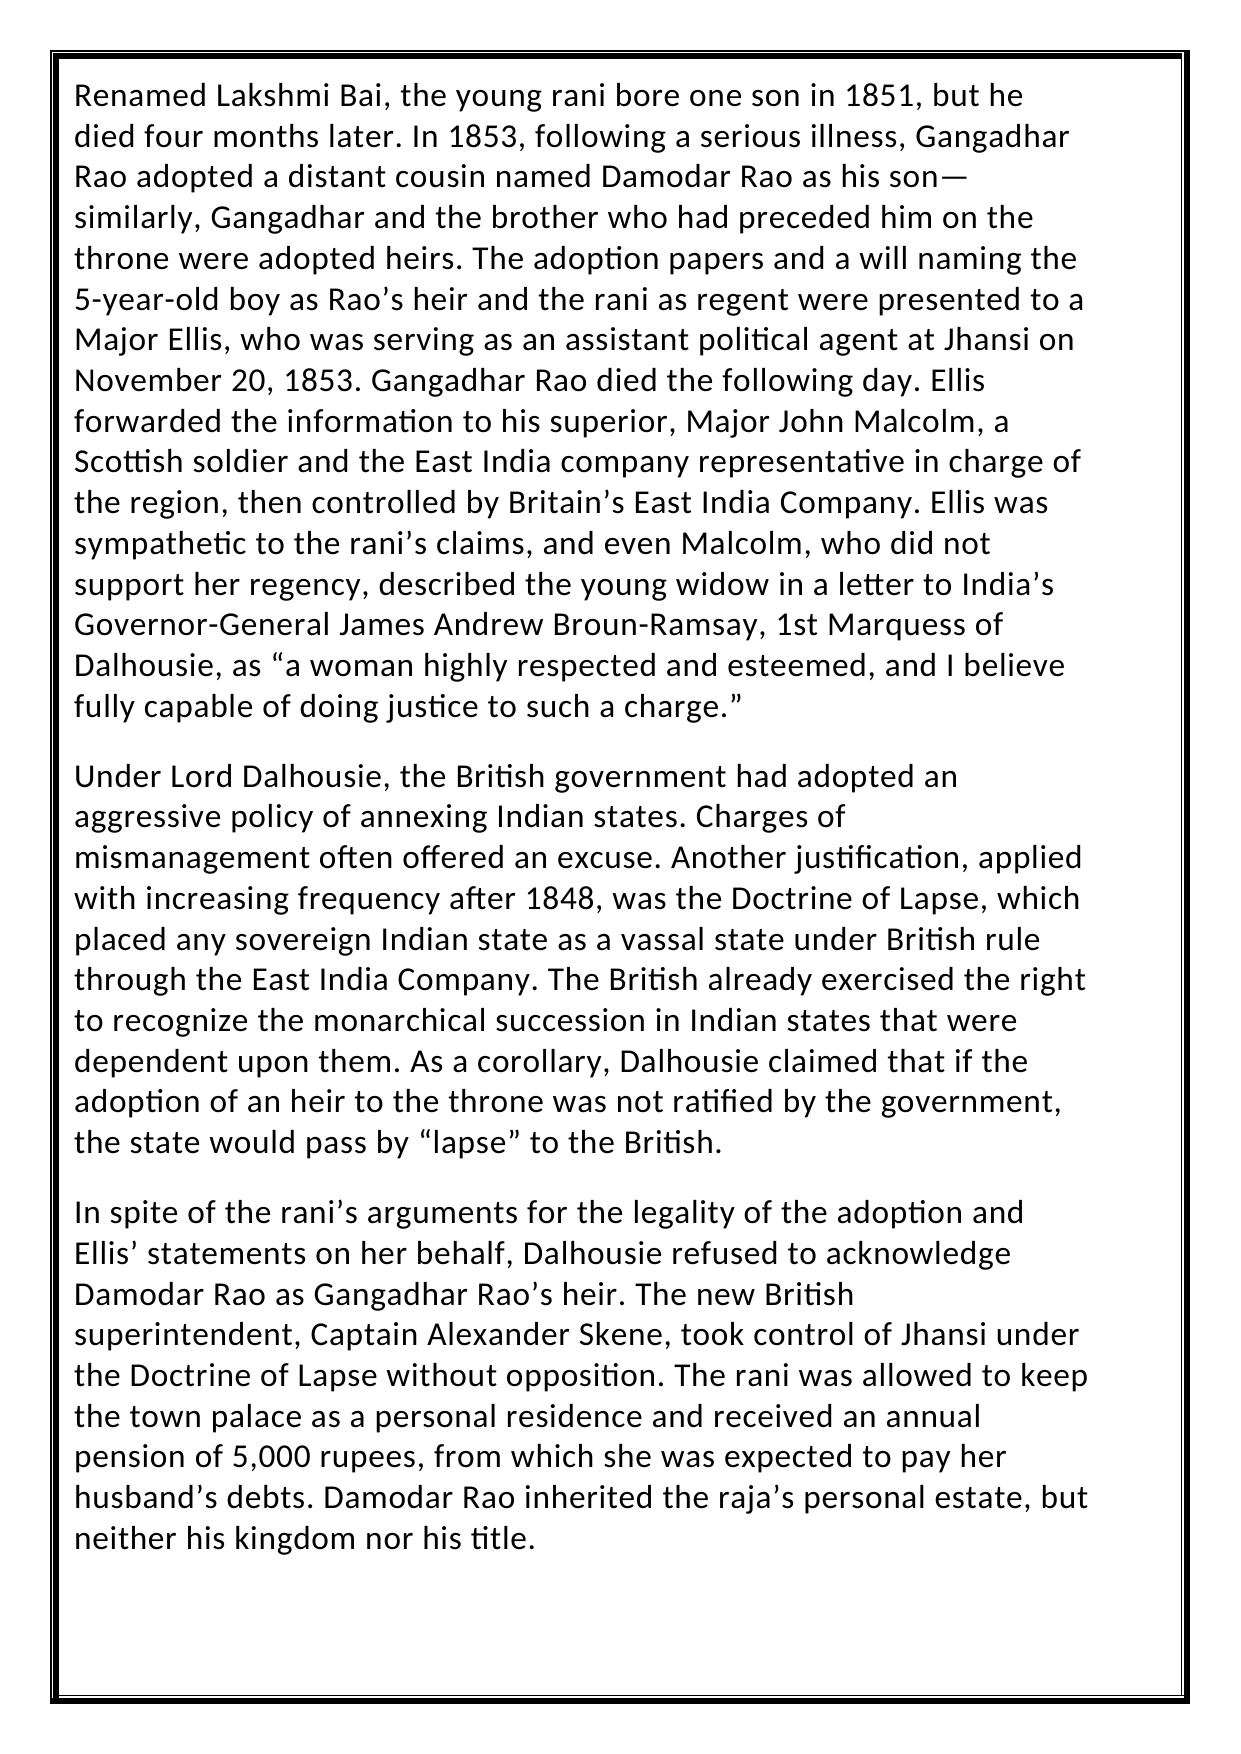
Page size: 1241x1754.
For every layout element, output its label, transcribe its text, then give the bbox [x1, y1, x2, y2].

text Under Lord Dalhousie, the British government had adopted an aggressive policy of annexing Indian states. Charges of mismanagement often offered an excuse. Another justification, applied with increasing frequency after 1848, was the Doctrine of Lapse, which placed any sovereign Indian state as a vassal state under British rule through the East India Company. The British already exercised the right to recognize the monarchical succession in Indian states that were dependent upon them. As a corollary, Dalhousie claimed that if the adoption of an heir to the throne was not ratified by the government, the state would pass by “lapse” to the British. [74, 755, 1090, 1162]
text Renamed Lakshmi Bai, the young rani bore one son in 1851, but he died four months later. In 1853, following a serious illness, Gangadhar Rao adopted a distant cousin named Damodar Rao as his son—similarly, Gangadhar and the brother who had preceded him on the throne were adopted heirs. The adoption papers and a will naming the 5-year-old boy as Rao’s heir and the rani as regent were presented to a Major Ellis, who was serving as an assistant political agent at Jhansi on November 20, 1853. Gangadhar Rao died the following day. Ellis forwarded the information to his superior, Major John Malcolm, a Scottish soldier and the East India company representative in charge of the region, then controlled by Britain’s East India Company. Ellis was sympathetic to the rani’s claims, and even Malcolm, who did not support her regency, described the young widow in a letter to India’s Governor-General James Andrew Broun-Ramsay, 1st Marquess of Dalhousie, as “a woman highly respected and esteemed, and I believe fully capable of doing justice to such a charge.” [74, 74, 1090, 726]
text In spite of the rani’s arguments for the legality of the adoption and Ellis’ statements on her behalf, Dalhousie refused to acknowledge Damodar Rao as Gangadhar Rao’s heir. The new British superintendent, Captain Alexander Skene, took control of Jhansi under the Doctrine of Lapse without opposition. The rani was allowed to keep the town palace as a personal residence and received an annual pension of 5,000 rupees, from which she was expected to pay her husband’s debts. Damodar Rao inherited the raja’s personal estate, but neither his kingdom nor his title. [74, 1191, 1090, 1558]
